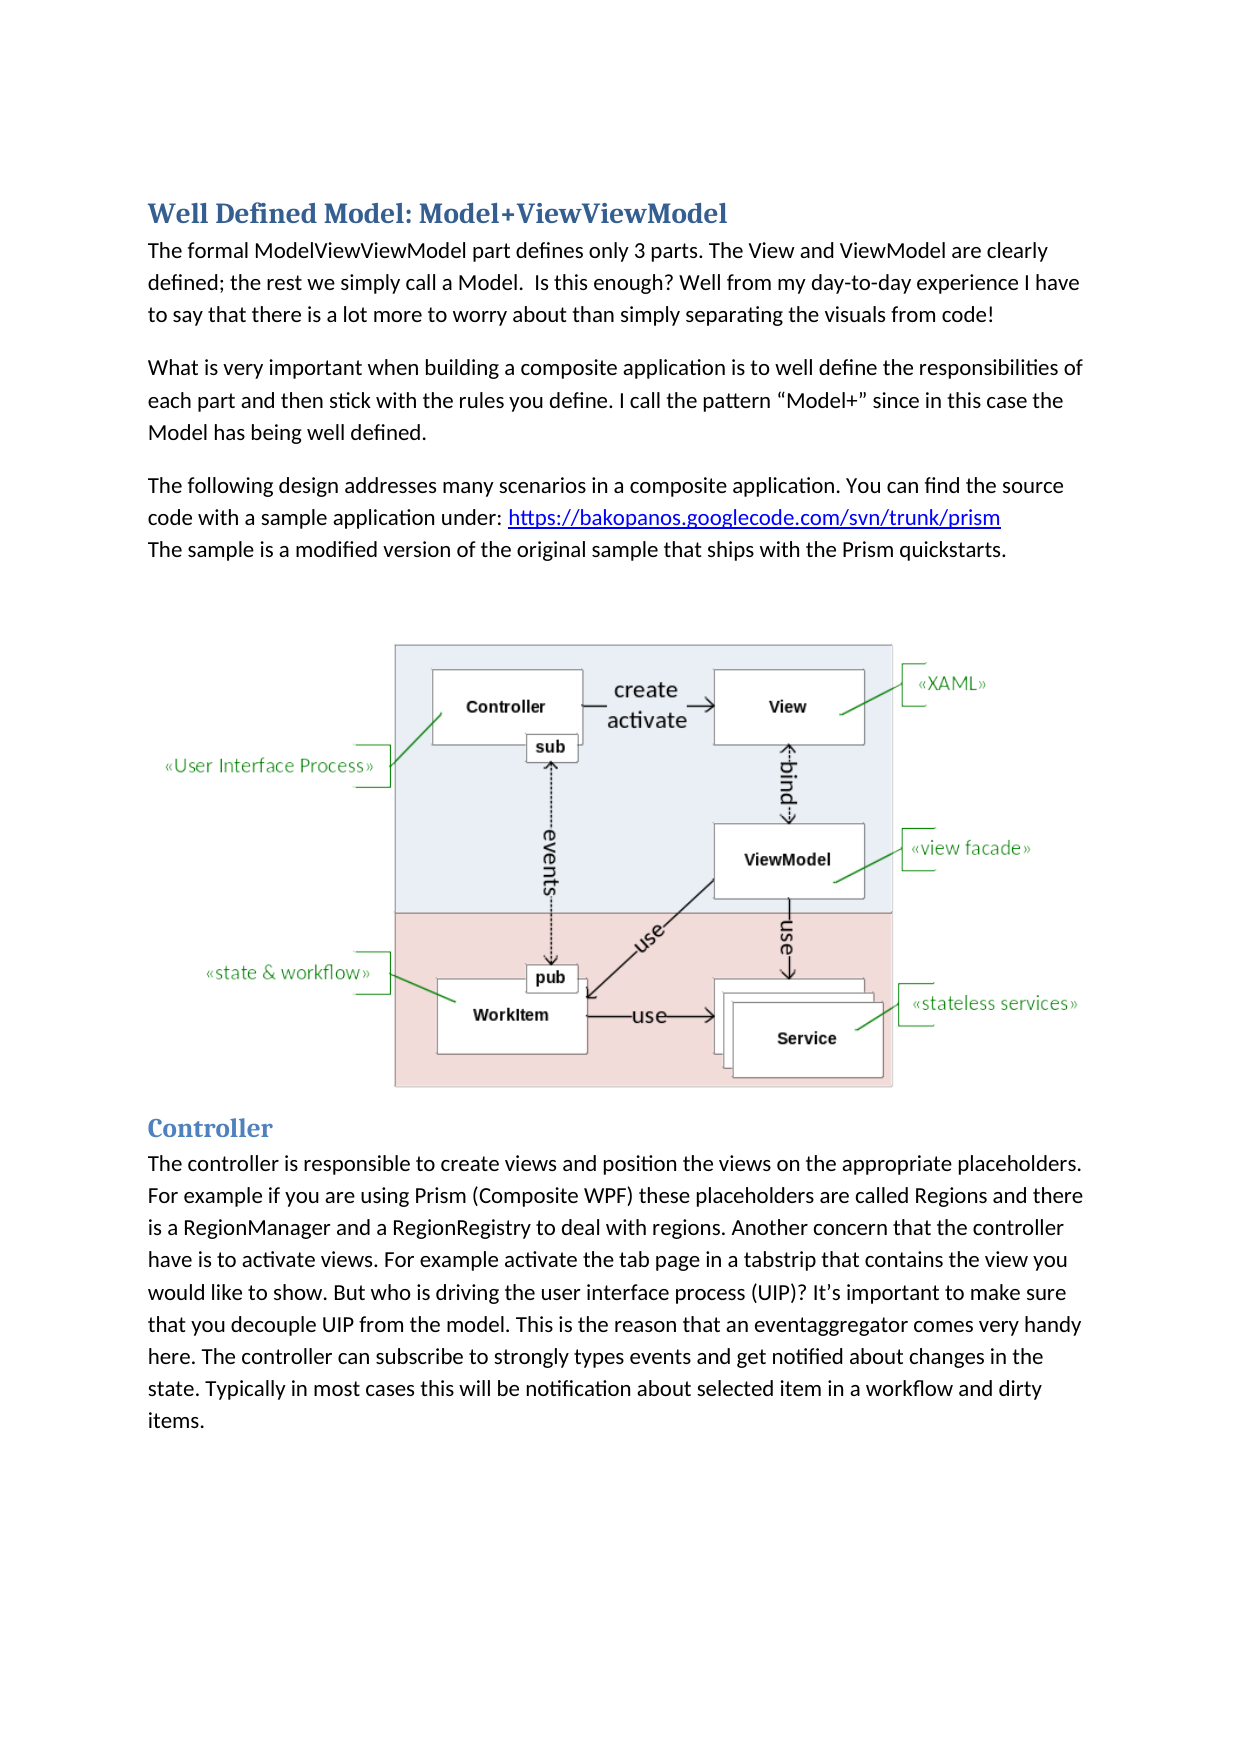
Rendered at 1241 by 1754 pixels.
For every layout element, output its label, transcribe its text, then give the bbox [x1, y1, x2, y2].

text What is very important when building a composite application is to well define the responsibilities of each part and then stick with the rules you define. I call the pattern “Model+” since in this case the Model has being well defined. [148, 353, 1093, 446]
text The controller is responsible to create views and position the views on the appropriate placeholders. For example if you are using Prism (Composite WPF) these placeholders are called Regions and there is a RegionManager and a RegionRegistry to deal with regions. Another concern that the controller have is to activate views. For example activate the tab page in a tabstrip that contains the view you would like to show. But who is driving the user interface process (UIP)? It’s important to make sure that you decouple UIP from the model. This is the reason that an eventaggregator comes very handy here. The controller can subscribe to strongly types events and get notified about changes in the state. Typically in most cases this will be notification about selected item in a workflow and dirty items. [148, 1149, 1093, 1434]
subtitle Well Defined Model: Model+ViewViewModel [148, 198, 1093, 231]
text The following design addresses many scenarios in a composite application. You can find the source code with a sample application under: https://bakopanos.googlecode.com/svn/trunk/prism The sample is a modified version of the original sample that ships with the Prism quickstarts. [148, 471, 1093, 563]
text The formal ModelViewViewModel part defines only 3 parts. The View and ViewModel are clearly defined; the rest we simply call a Model. Is this enough? Well from my day-to-day experience I have to say that there is a lot more to worry about than simply separating the visuals from code! [148, 236, 1093, 328]
subtitle Controller [148, 1113, 1093, 1144]
